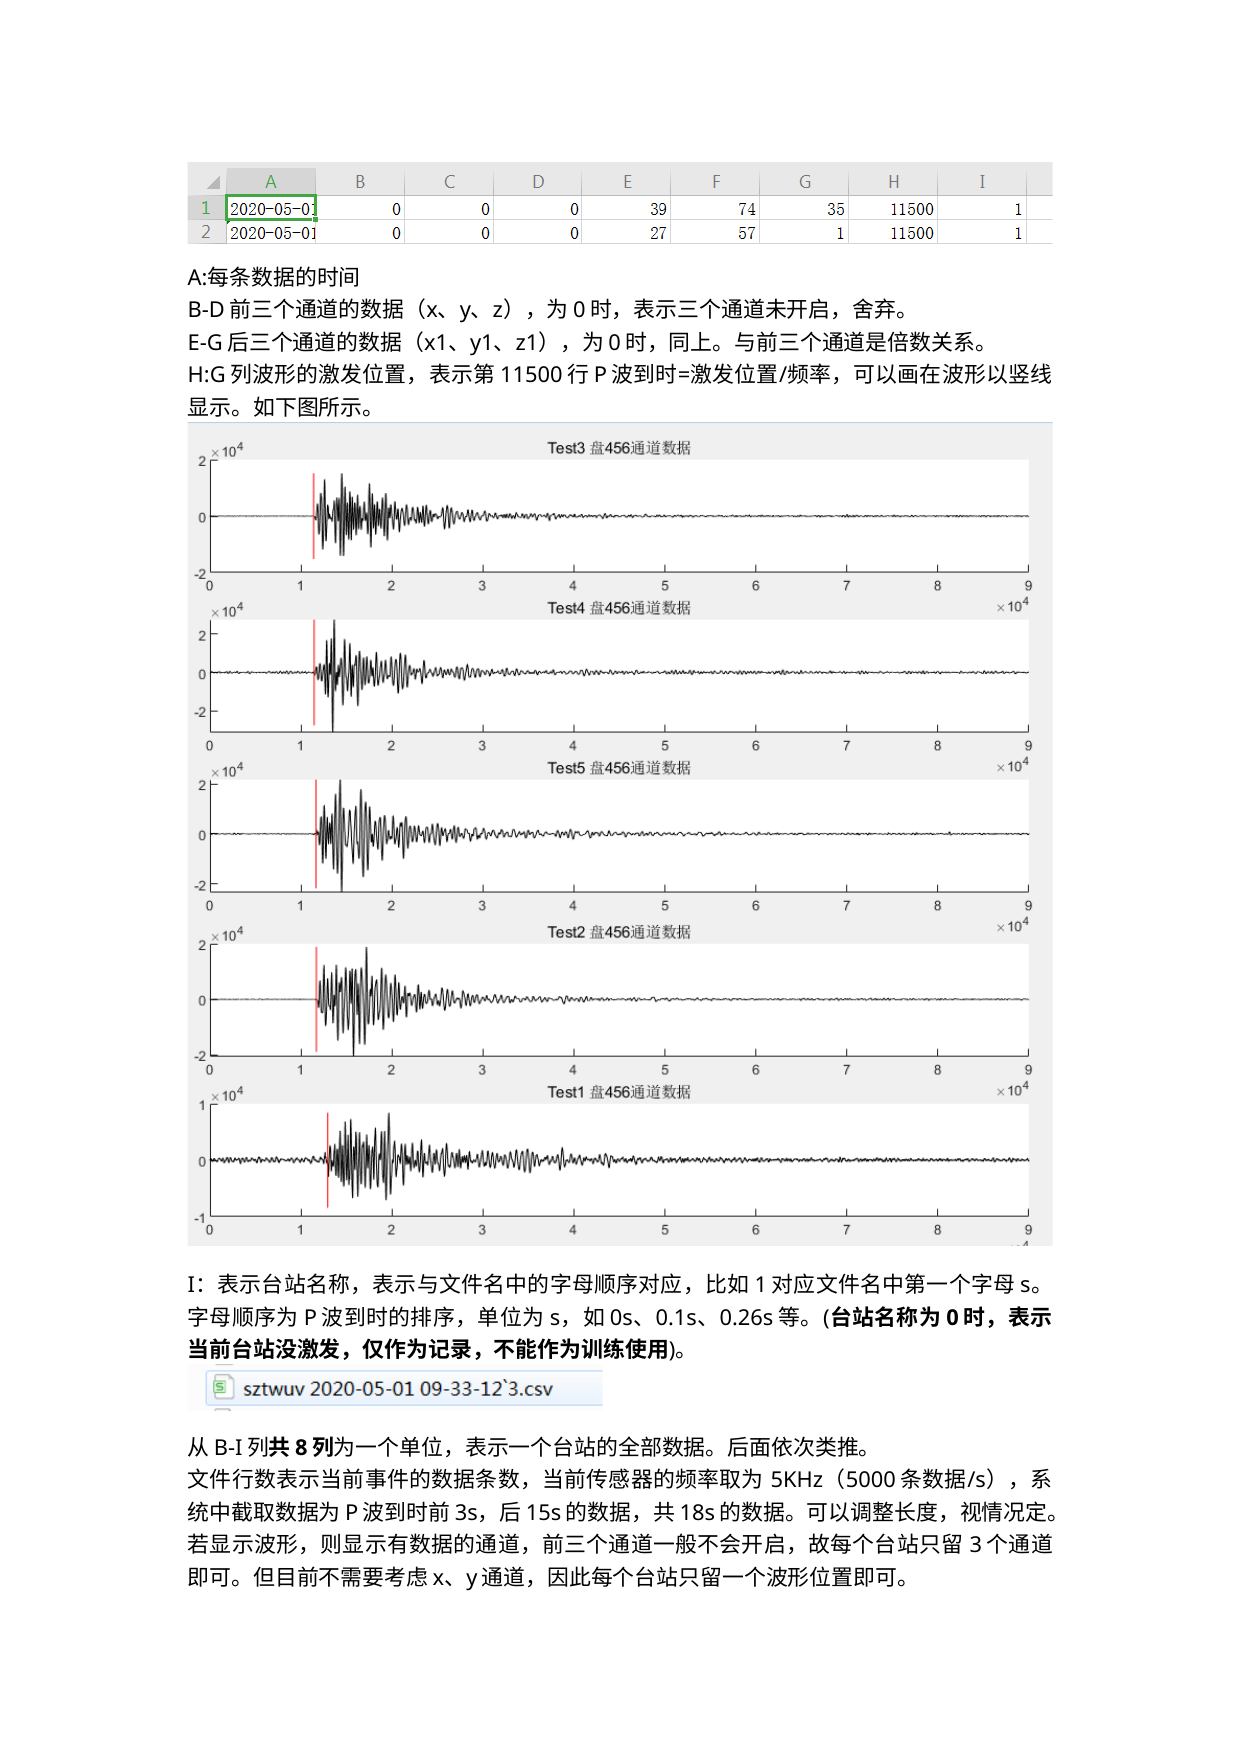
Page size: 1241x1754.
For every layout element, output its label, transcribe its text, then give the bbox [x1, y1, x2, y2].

text 从B-I列共8列为一个单位，表示一个台站的全部数据。后面依次类推。 [187, 1429, 1053, 1462]
text H:G列波形的激发位置，表示第11500行P波到时=激发位置/频率，可以画在波形以竖线显示。如下图所示。 [187, 357, 1053, 422]
text E-G后三个通道的数据（x1、y1、z1），为0时，同上。与前三个通道是倍数关系。 [187, 324, 1053, 357]
text 文件行数表示当前事件的数据条数，当前传感器的频率取为5KHz（5000条数据/s），系统中截取数据为P波到时前3s，后15s的数据，共18s的数据。可以调整长度，视情况定。 [187, 1462, 1053, 1527]
picture [187, 1364, 603, 1411]
text A:每条数据的时间 [187, 244, 1053, 292]
text 若显示波形，则显示有数据的通道，前三个通道一般不会开启，故每个台站只留3个通道即可。但目前不需要考虑x、y通道，因此每个台站只留一个波形位置即可。 [187, 1527, 1053, 1592]
picture [187, 422, 1053, 1246]
picture [187, 162, 1053, 244]
text I：表示台站名称，表示与文件名中的字母顺序对应，比如1对应文件名中第一个字母s。字母顺序为P波到时的排序，单位为s，如0s、0.1s、0.26s等。(台站名称为0时，表示当前台站没激发，仅作为记录，不能作为训练使用)。 [187, 1267, 1053, 1364]
text B-D前三个通道的数据（x、y、z），为0时，表示三个通道未开启，舍弃。 [187, 292, 1053, 324]
